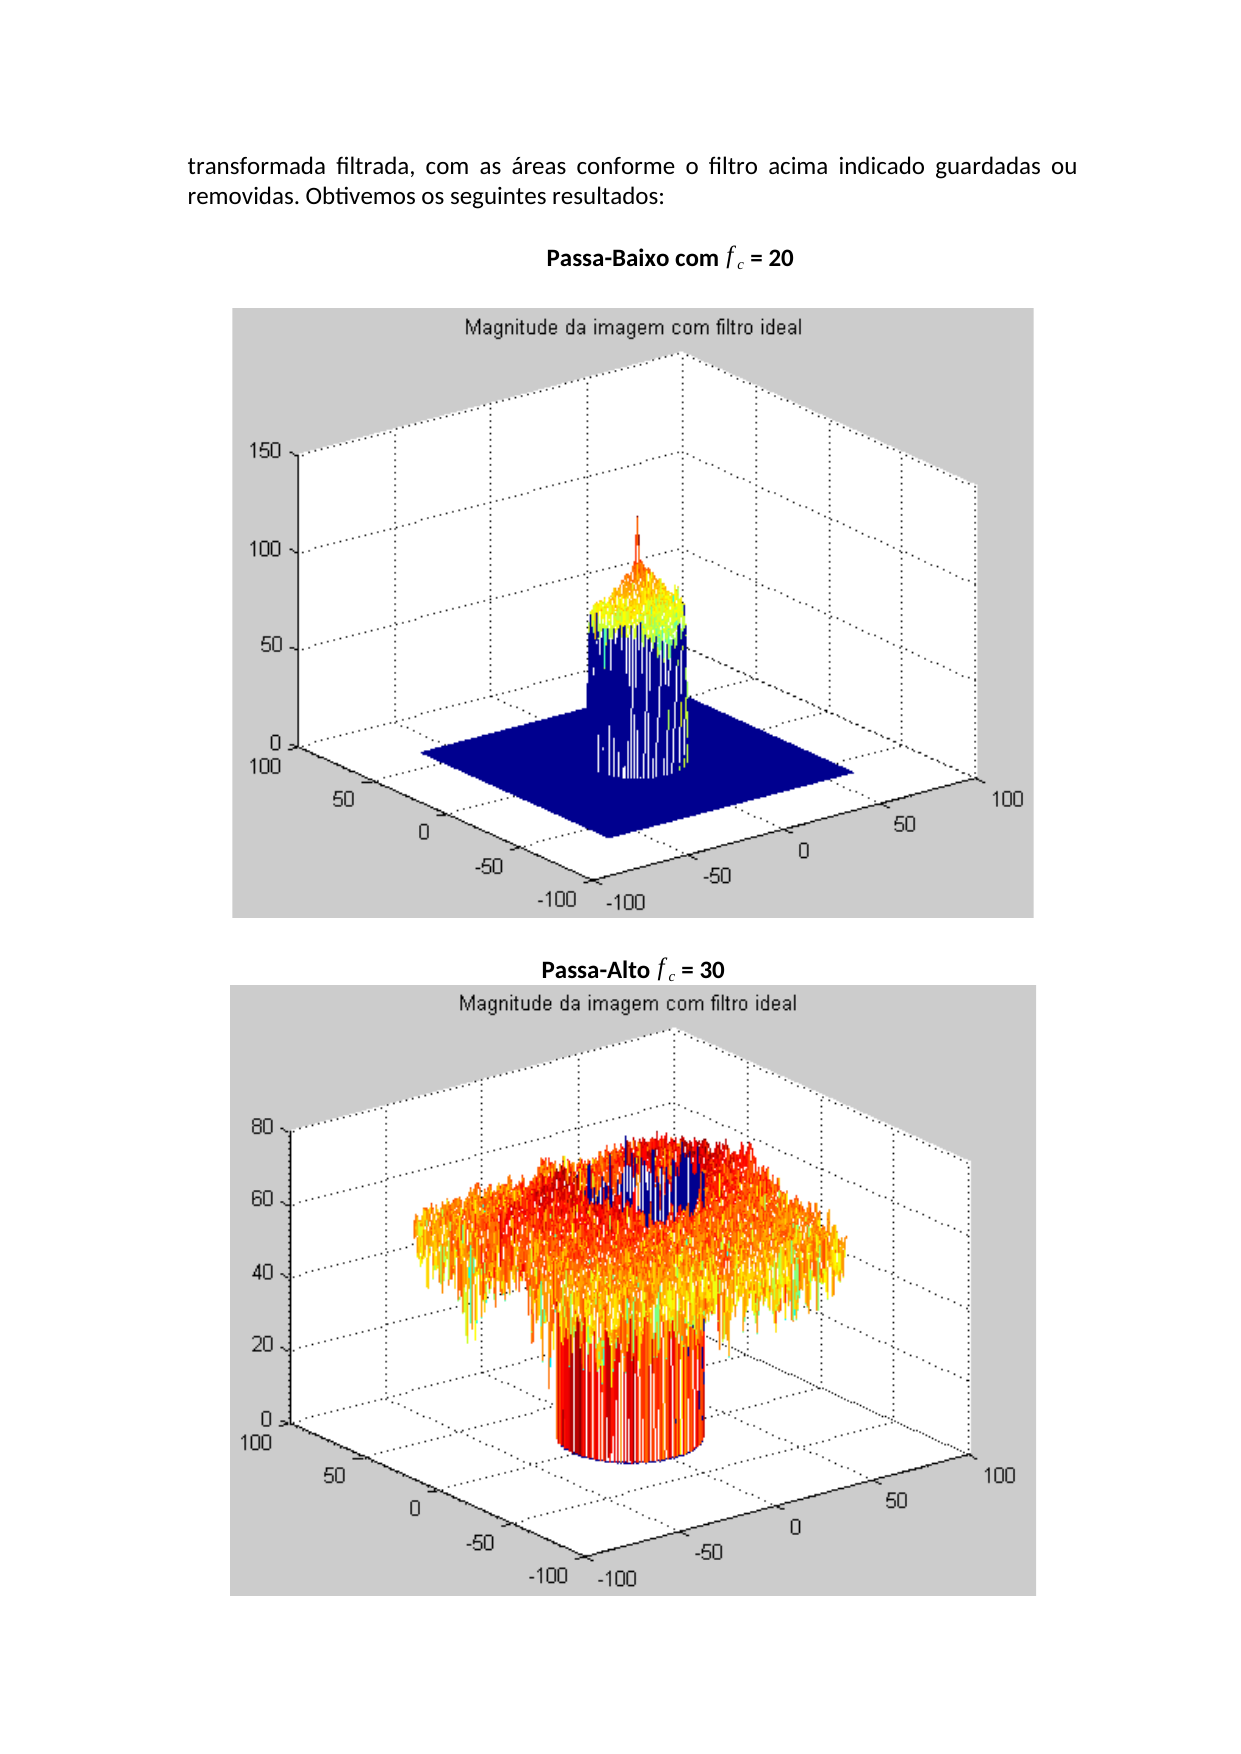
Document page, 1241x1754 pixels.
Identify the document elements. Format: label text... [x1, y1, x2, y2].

picture [230, 985, 1037, 1596]
text Passa-Baixo com = 20 [187, 242, 1078, 273]
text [187, 150, 1078, 211]
picture [232, 308, 1034, 918]
text Passa-Alto = 30 [187, 953, 1078, 985]
